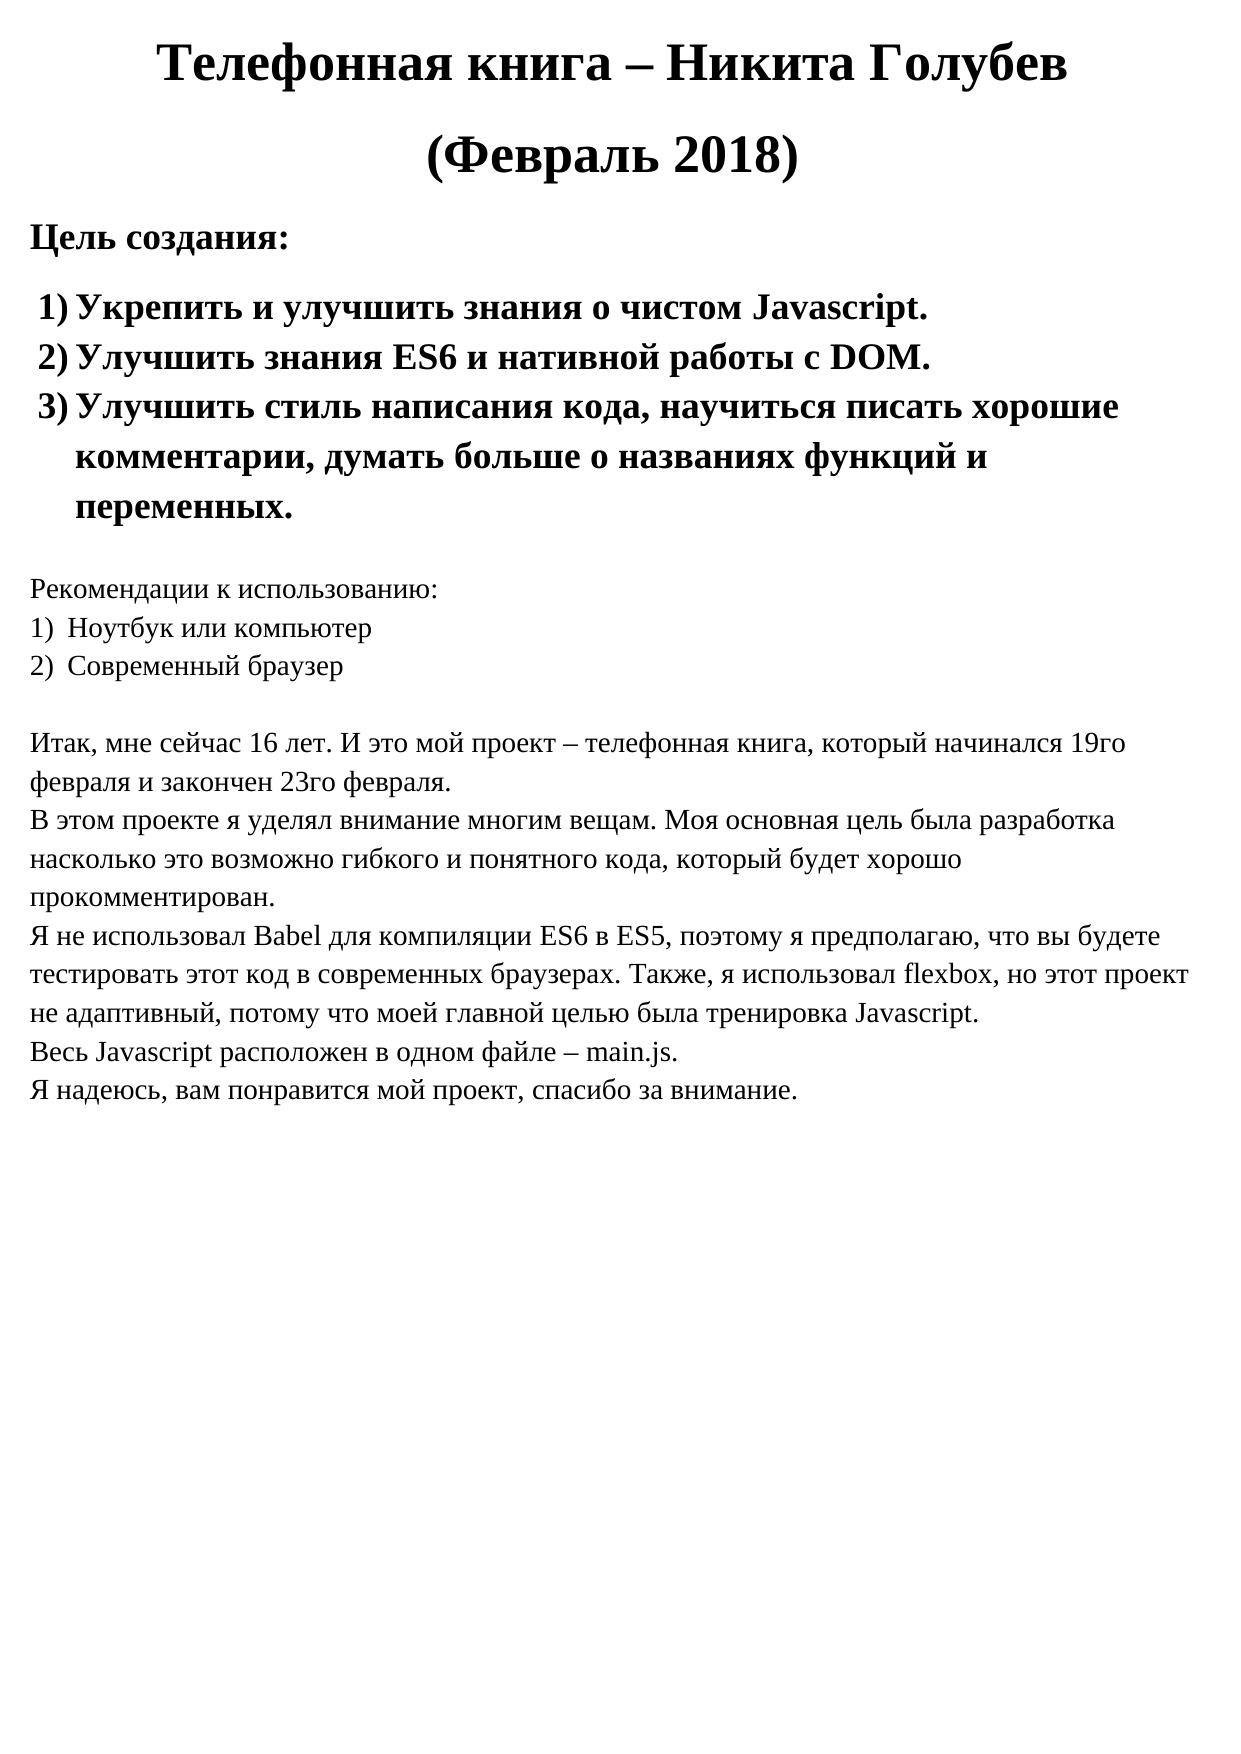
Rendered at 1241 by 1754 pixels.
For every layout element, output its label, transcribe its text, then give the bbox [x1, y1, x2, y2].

list Укрепить и улучшить знания о чистом Javascript. [37, 285, 1196, 328]
list В этом проекте я уделял внимание многим вещам. Моя основная цель была разработка насколько это возможно гибкого и понятного кода, который будет хорошо прокомментирован. [29, 802, 1196, 913]
list Улучшить стиль написания кода, научиться писать хорошие комментарии, думать больше о названиях функций и переменных. [37, 384, 1196, 526]
list Я надеюсь, вам понравится мой проект, спасибо за внимание. [29, 1072, 1196, 1106]
list Современный браузер [29, 648, 1196, 682]
text Телефонная книга – Никита Голубев [29, 29, 1196, 92]
list Весь Javascript расположен в одном файле – main.js. [29, 1034, 1196, 1067]
text (Февраль 2018) [29, 122, 1196, 184]
list Ноутбук или компьютер [29, 610, 1196, 643]
text Цель создания: [29, 214, 1196, 257]
list Рекомендации к использованию: [29, 571, 1196, 605]
list Я не использовал Babel для компиляции ES6 в ES5, поэтому я предполагаю, что вы будете тестировать этот код в современных браузерах. Также, я использовал flexbox, но этот проект не адаптивный, потому что моей главной целью была тренировка Javascript. [29, 918, 1196, 1029]
list Улучшить знания ES6 и нативной работы с DOM. [37, 334, 1196, 377]
list Итак, мне сейчас 16 лет. И это мой проект – телефонная книга, который начинался 19го февраля и закончен 23го февраля. [29, 725, 1196, 797]
